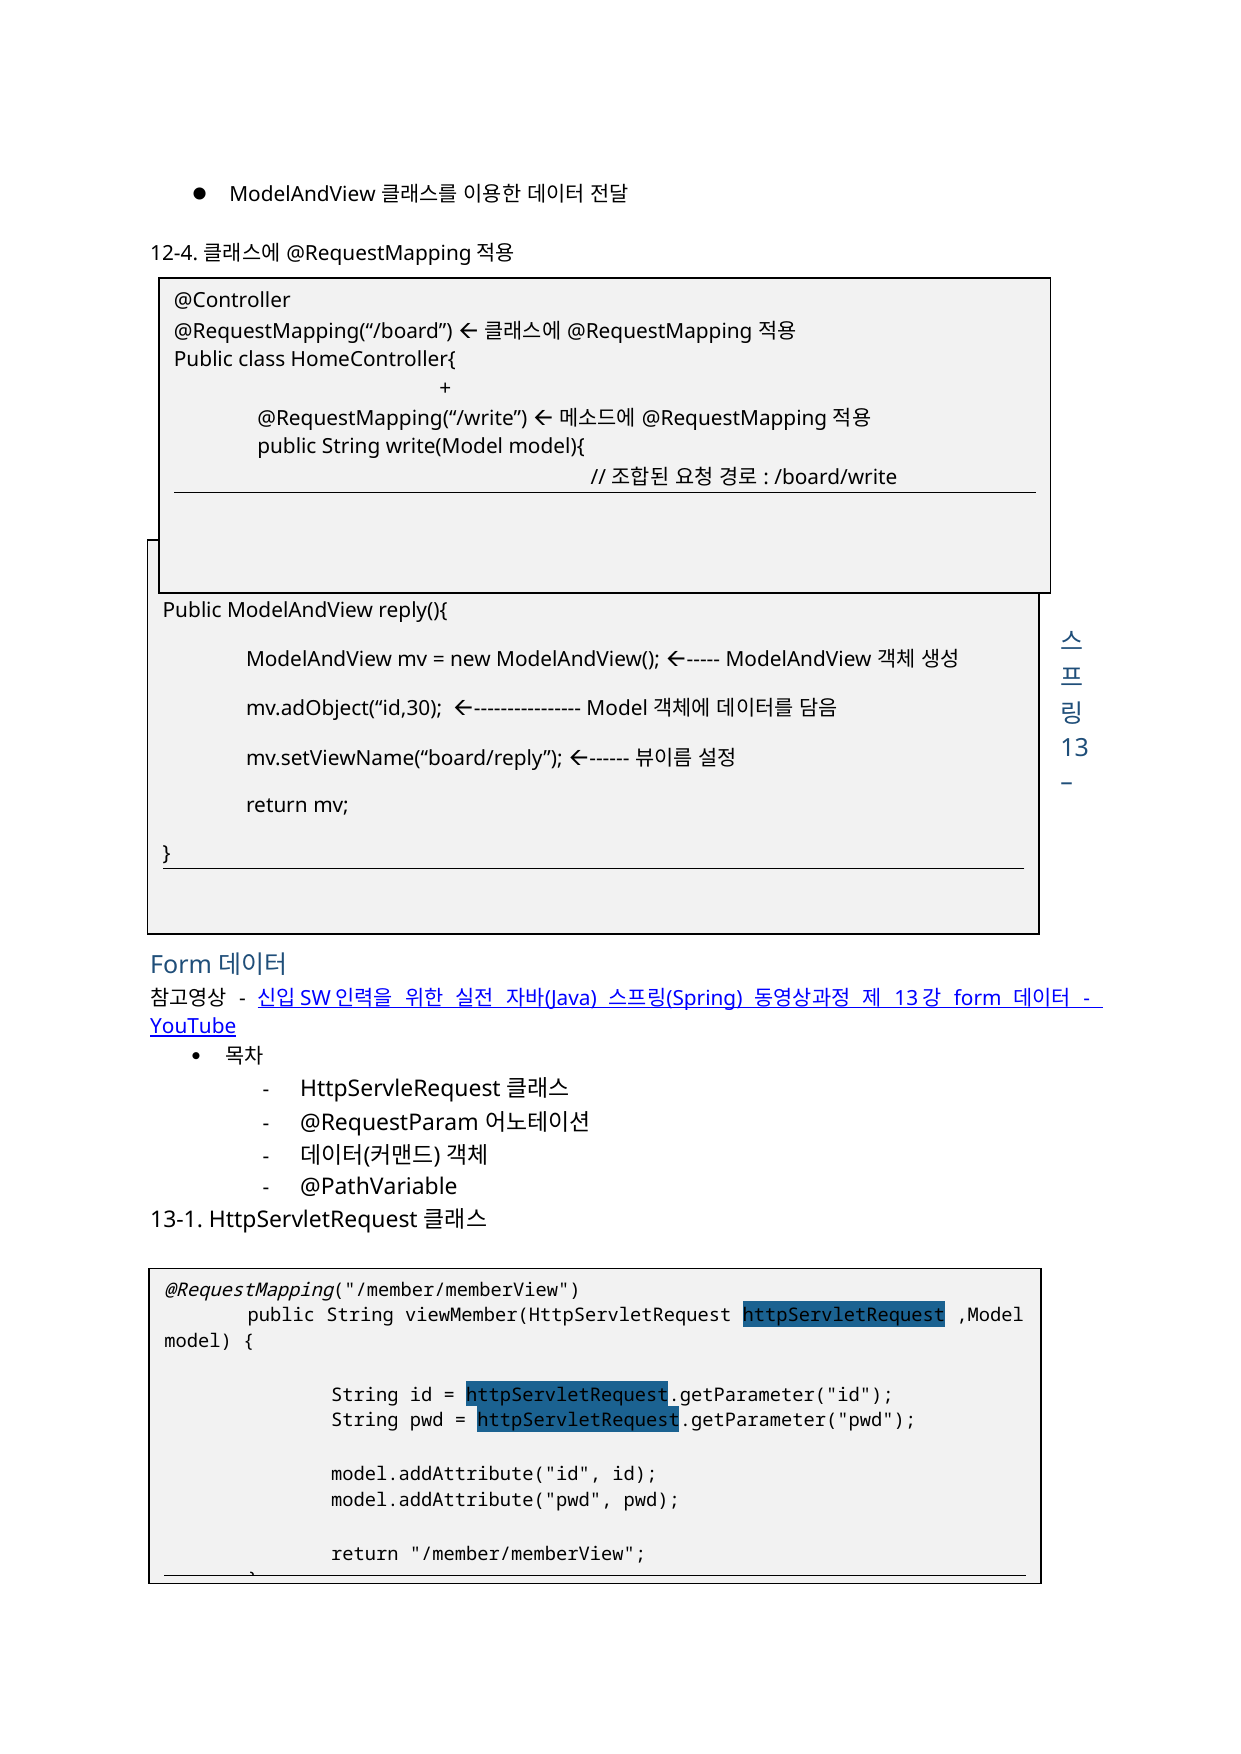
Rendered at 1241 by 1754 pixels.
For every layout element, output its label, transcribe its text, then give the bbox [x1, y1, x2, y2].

text 스프링 13 – Form 데이터 [150, 295, 1090, 981]
text 13-1. HttpServletRequest 클래스 [150, 1201, 1090, 1234]
list @RequestParam 어노테이션 [262, 1103, 1090, 1137]
list 목차 [192, 1040, 1090, 1070]
text 참고영상 - 신입SW인력을 위한 실전 자바(Java) 스프링(Spring) 동영상과정 제 13강 form 데이터 - YouTube [150, 981, 1090, 1040]
list 데이터(커맨드) 객체 [262, 1137, 1090, 1170]
list HttpServleRequest 클래스 [262, 1070, 1090, 1103]
list ModelAndView 클래스를 이용한 데이터 전달 [192, 177, 1090, 207]
list @PathVariable [262, 1170, 1090, 1201]
text 12-4. 클래스에 @RequestMapping적용 [150, 236, 1090, 266]
